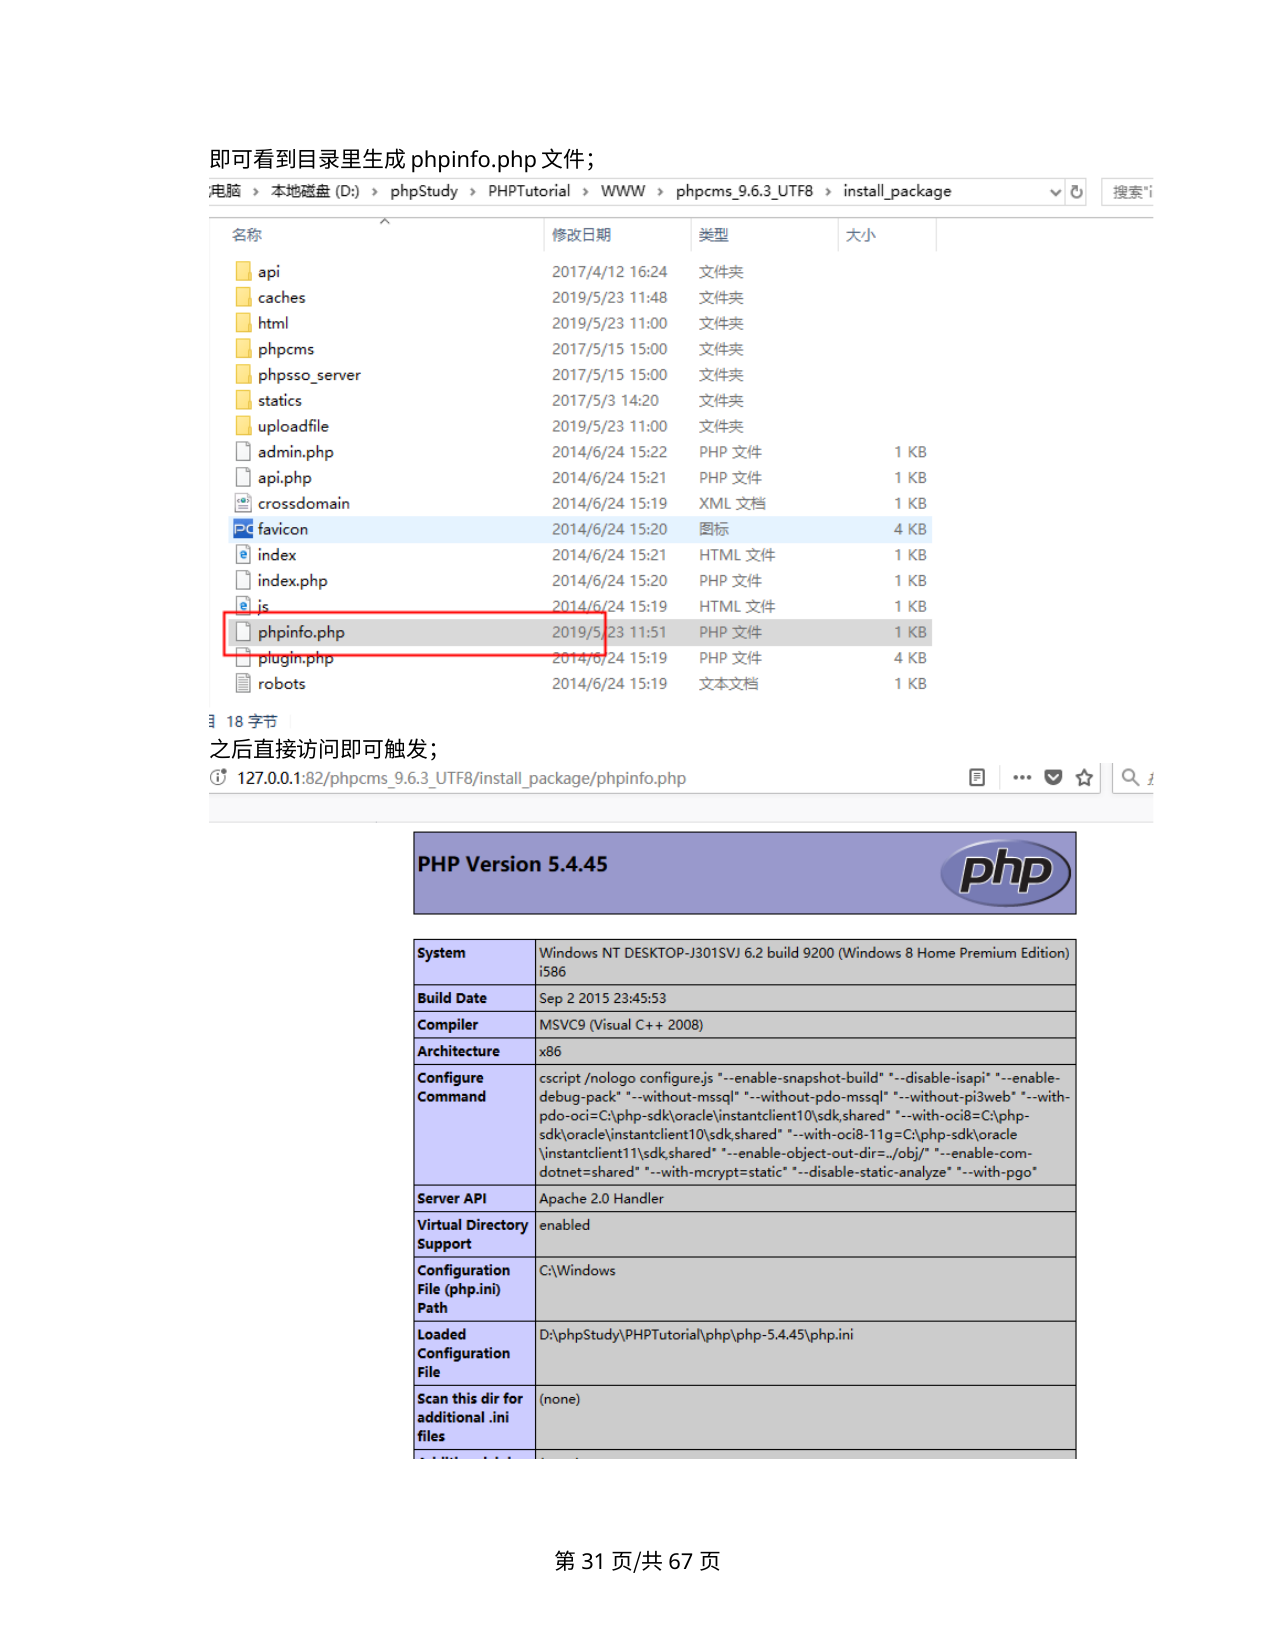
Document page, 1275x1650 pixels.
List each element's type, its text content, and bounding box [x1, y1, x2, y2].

picture [209, 173, 1154, 732]
text 即可看到目录里生成phpinfo.php文件； [165, 142, 1109, 173]
picture [209, 763, 1154, 1459]
text 之后直接访问即可触发； [165, 732, 1109, 764]
